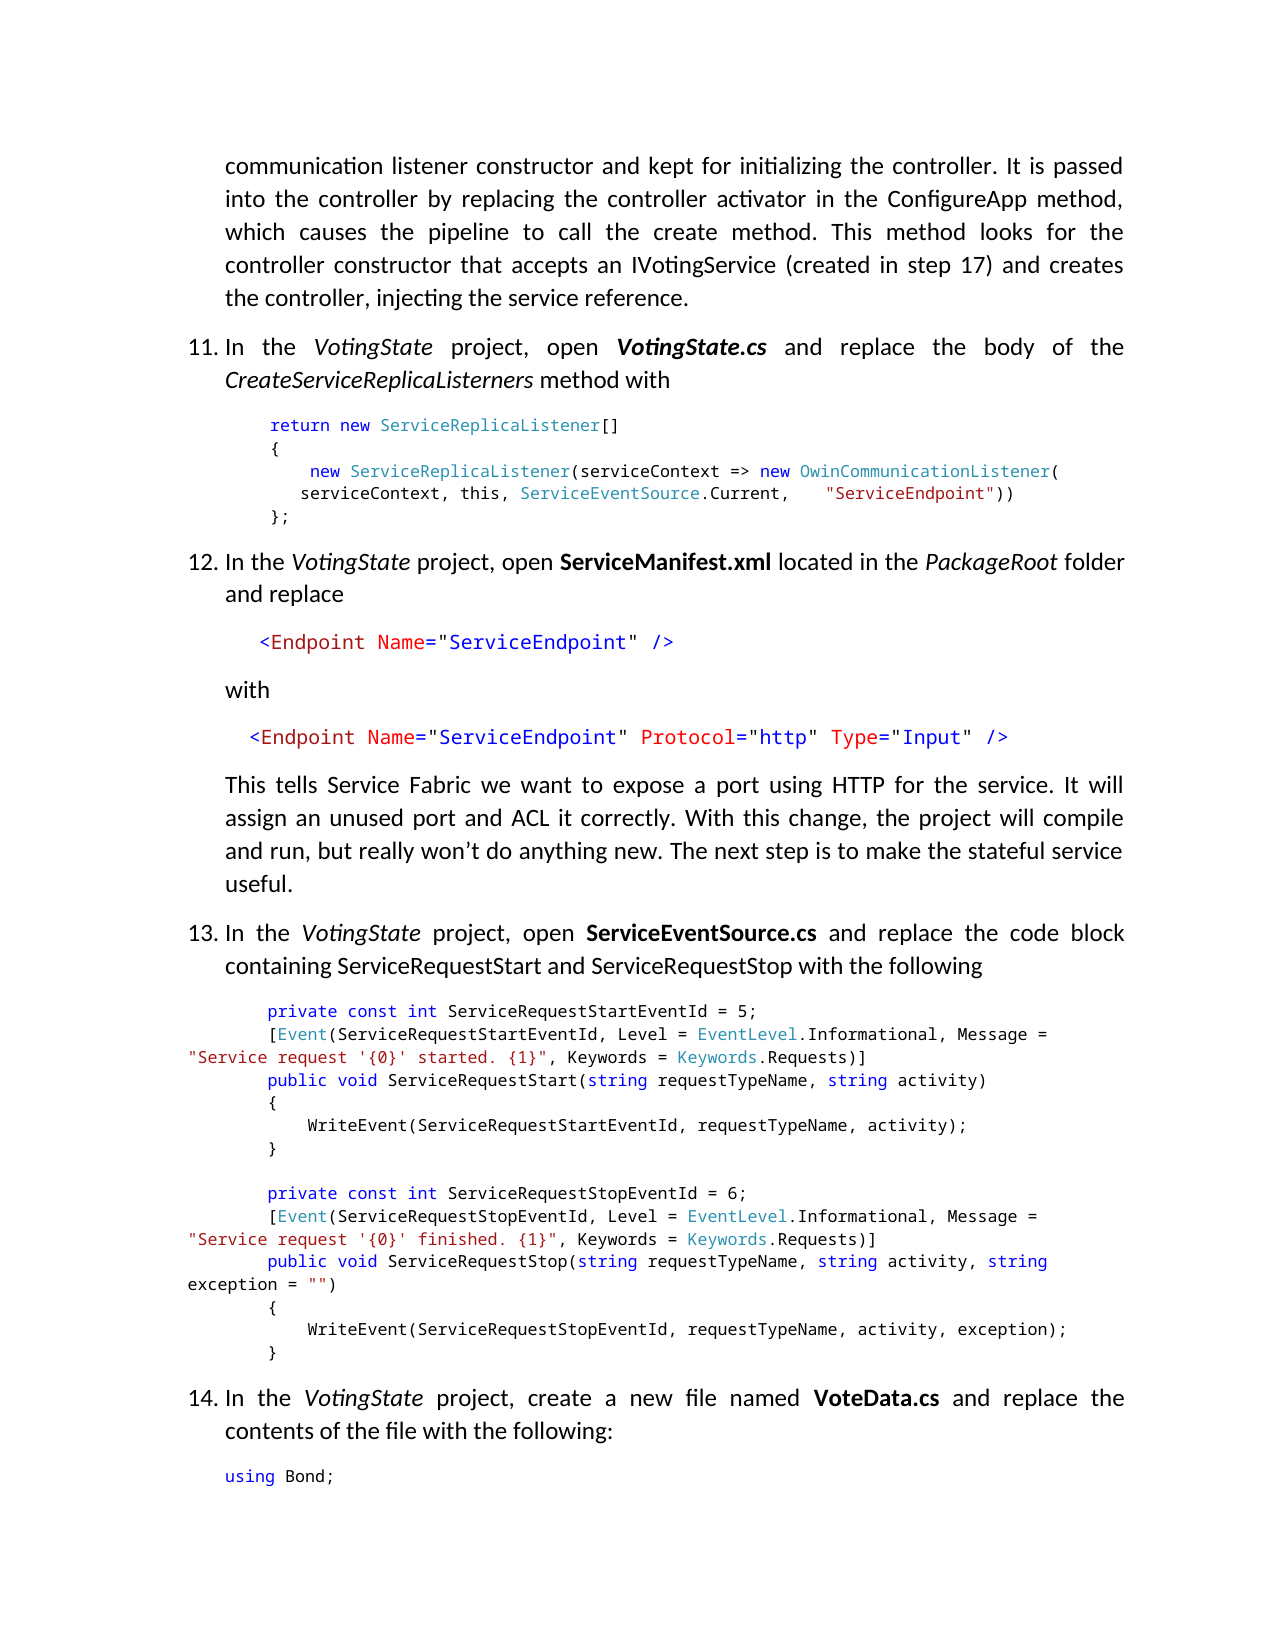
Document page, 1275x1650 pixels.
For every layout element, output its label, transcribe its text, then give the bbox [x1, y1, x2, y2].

text } [187, 1136, 1125, 1159]
text public void ServiceRequestStart(string requestTypeName, string activity) [187, 1068, 1125, 1091]
text [Event(ServiceRequestStartEventId, Level = EventLevel.Informational, Message = "Service request '{0}' started. {1}", Keywords = Keywords.Requests)] [187, 1023, 1125, 1068]
text using Bond; [225, 1464, 1125, 1487]
text [Event(ServiceRequestStopEventId, Level = EventLevel.Informational, Message = "Service request '{0}' finished. {1}", Keywords = Keywords.Requests)] [187, 1204, 1125, 1250]
text <Endpoint Name="ServiceEndpoint" Protocol="http" Type="Input" /> [225, 723, 1125, 751]
text <Endpoint Name="ServiceEndpoint" /> [187, 628, 1125, 655]
list In the VotingState project, open ServiceManifest.xml located in the PackageRoot folder and replace [187, 546, 1125, 609]
text with [225, 674, 1125, 704]
text { [187, 1295, 1125, 1318]
text { [150, 436, 1125, 459]
text }; [150, 504, 1125, 527]
text WriteEvent(ServiceRequestStopEventId, requestTypeName, activity, exception); [187, 1318, 1125, 1341]
text serviceContext, this, ServiceEventSource.Current, "ServiceEndpoint")) [150, 482, 1125, 504]
list In the VotingState project, open ServiceEventSource.cs and replace the code block containing ServiceRequestStart and ServiceRequestStop with the following [187, 918, 1125, 981]
text private const int ServiceRequestStopEventId = 6; [187, 1182, 1125, 1204]
text return new ServiceReplicaListener[] [150, 414, 1125, 436]
text { [187, 1091, 1125, 1114]
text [225, 150, 1125, 312]
text private const int ServiceRequestStartEventId = 5; [187, 1000, 1125, 1023]
list In the VotingState project, open VotingState.cs and replace the body of the CreateServiceReplicaListerners method with [187, 331, 1125, 395]
text WriteEvent(ServiceRequestStartEventId, requestTypeName, activity); [187, 1114, 1125, 1136]
text } [187, 1341, 1125, 1363]
text This tells Service Fabric we want to expose a port using HTTP for the service. It will assign an unused port and ACL it correctly. With this change, the project will compile and run, but really won’t do anything new. The next step is to make the stateful service useful. [225, 769, 1125, 898]
text public void ServiceRequestStop(string requestTypeName, string activity, string exception = "") [187, 1250, 1125, 1295]
text new ServiceReplicaListener(serviceContext => new OwinCommunicationListener( [150, 459, 1125, 482]
list In the VotingState project, create a new file named VoteData.cs and replace the contents of the file with the following: [187, 1382, 1125, 1445]
